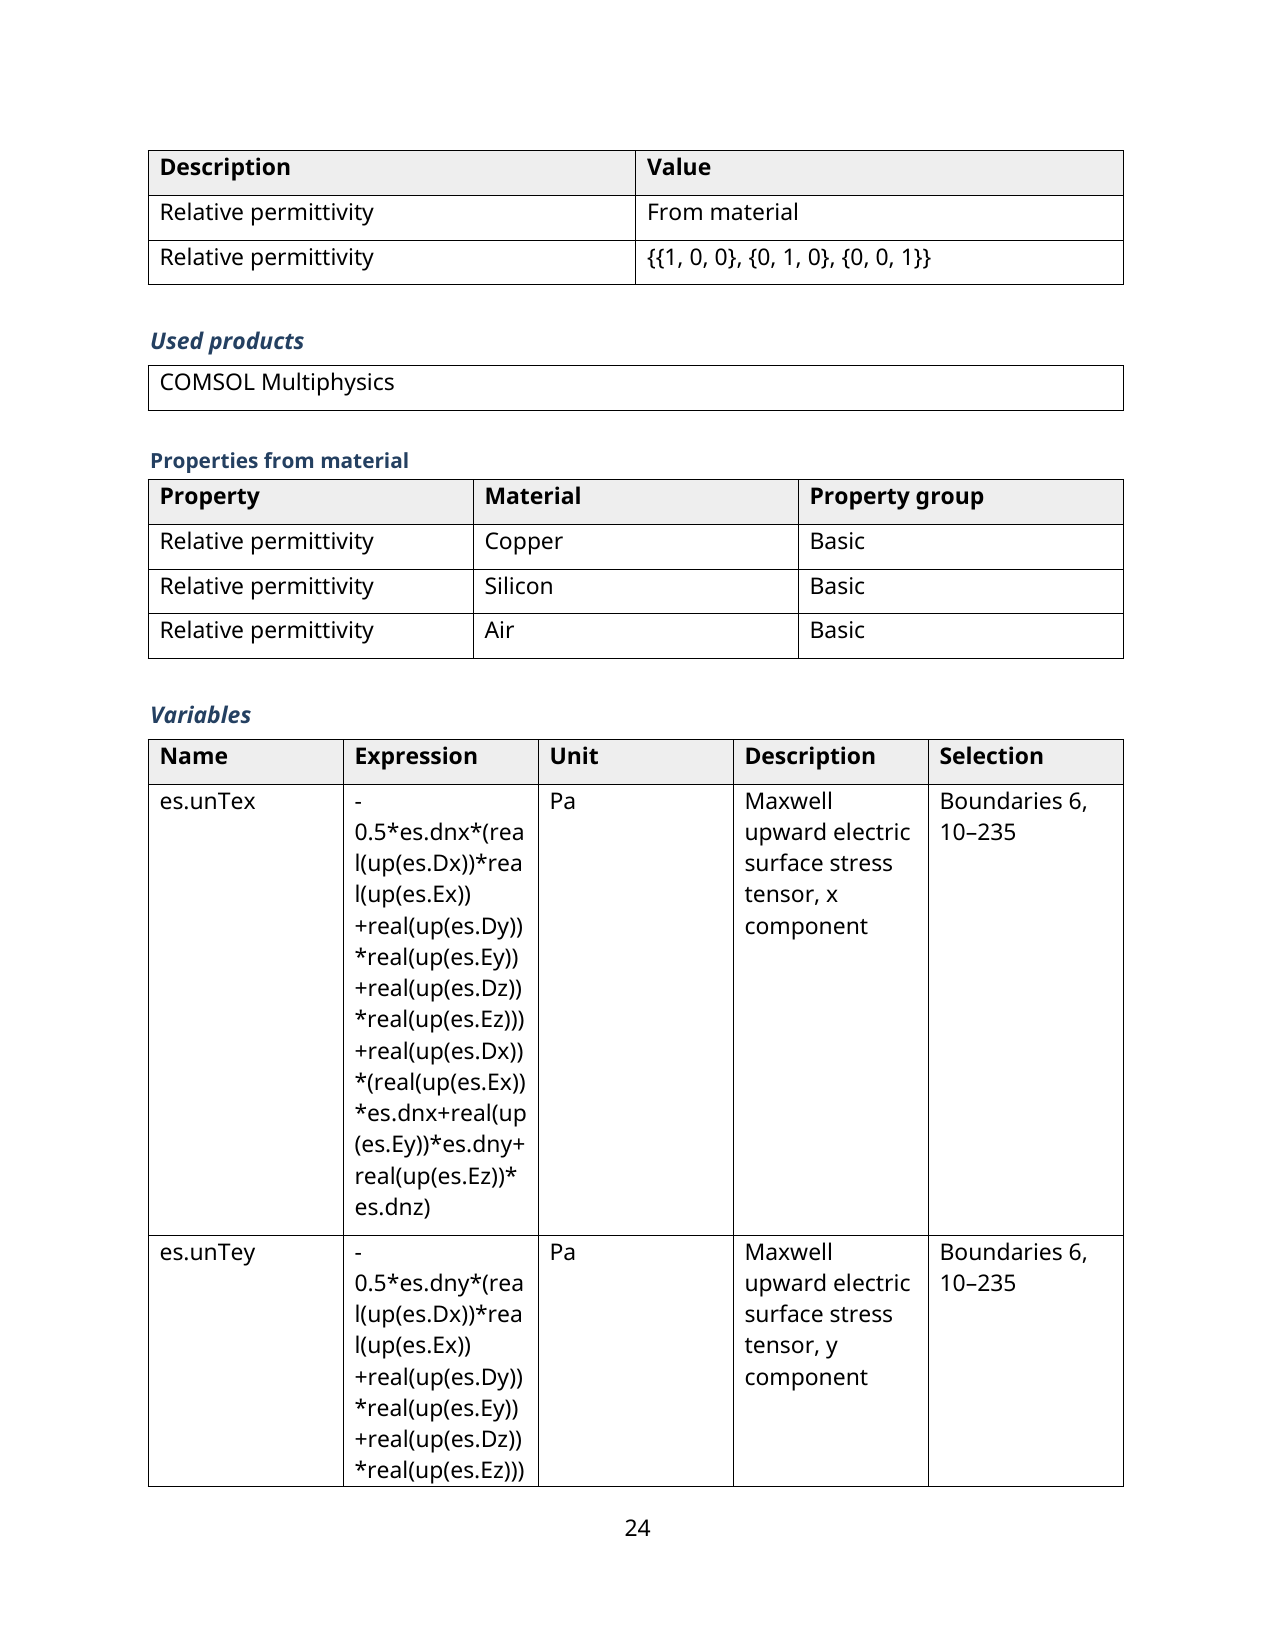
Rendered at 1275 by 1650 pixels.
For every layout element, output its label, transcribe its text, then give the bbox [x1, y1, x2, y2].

table_cell Relative permittivity [149, 241, 635, 284]
table_cell Pa [539, 1236, 733, 1486]
table_cell Boundaries 6, 10–235 [929, 1236, 1123, 1486]
table_cell Basic [799, 525, 1123, 568]
table_header COMSOL Multiphysics [149, 366, 1123, 410]
table_cell Boundaries 6, 10–235 [929, 785, 1123, 1235]
table_header Selection [929, 740, 1123, 784]
table_cell Copper [474, 525, 798, 568]
table_header Unit [539, 740, 733, 784]
table_cell Relative permittivity [149, 196, 635, 239]
table_cell {{1, 0, 0}, {0, 1, 0}, {0, 0, 1}} [636, 241, 1123, 284]
table_cell Air [474, 614, 798, 658]
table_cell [344, 1236, 538, 1486]
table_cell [734, 1236, 928, 1486]
table_cell Maxwell upward electric surface stress tensor, x component [734, 785, 928, 1235]
table_cell -0.5*es.dnx*(real(up(es.Dx))*real(up(es.Ex))+real(up(es.Dy))*real(up(es.Ey))+real(up(es.Dz))*real(up(es.Ez)))+real(up(es.Dx))*(real(up(es.Ex))*es.dnx+real(up(es.Ey))*es.dny+real(up(es.Ez))*es.dnz) [344, 785, 538, 1235]
table_cell Silicon [474, 570, 798, 613]
table_header Property [149, 480, 473, 524]
table_cell From material [636, 196, 1123, 239]
table_header Material [474, 480, 798, 524]
table_header Name [149, 740, 343, 784]
table_cell Relative permittivity [149, 614, 473, 658]
table_header Value [636, 151, 1123, 195]
table_cell Basic [799, 614, 1123, 658]
table_header Expression [344, 740, 538, 784]
subtitle Variables [150, 699, 1125, 730]
table_cell es.unTex [149, 785, 343, 1235]
table_header Property group [799, 480, 1123, 524]
table_header Description [734, 740, 928, 784]
text Properties from material [150, 446, 1125, 475]
subtitle Used products [150, 325, 1125, 356]
table_cell Relative permittivity [149, 525, 473, 568]
table_cell Basic [799, 570, 1123, 613]
table_cell es.unTey [149, 1236, 343, 1486]
table_header Description [149, 151, 635, 195]
table_cell Pa [539, 785, 733, 1235]
table_cell Relative permittivity [149, 570, 473, 613]
